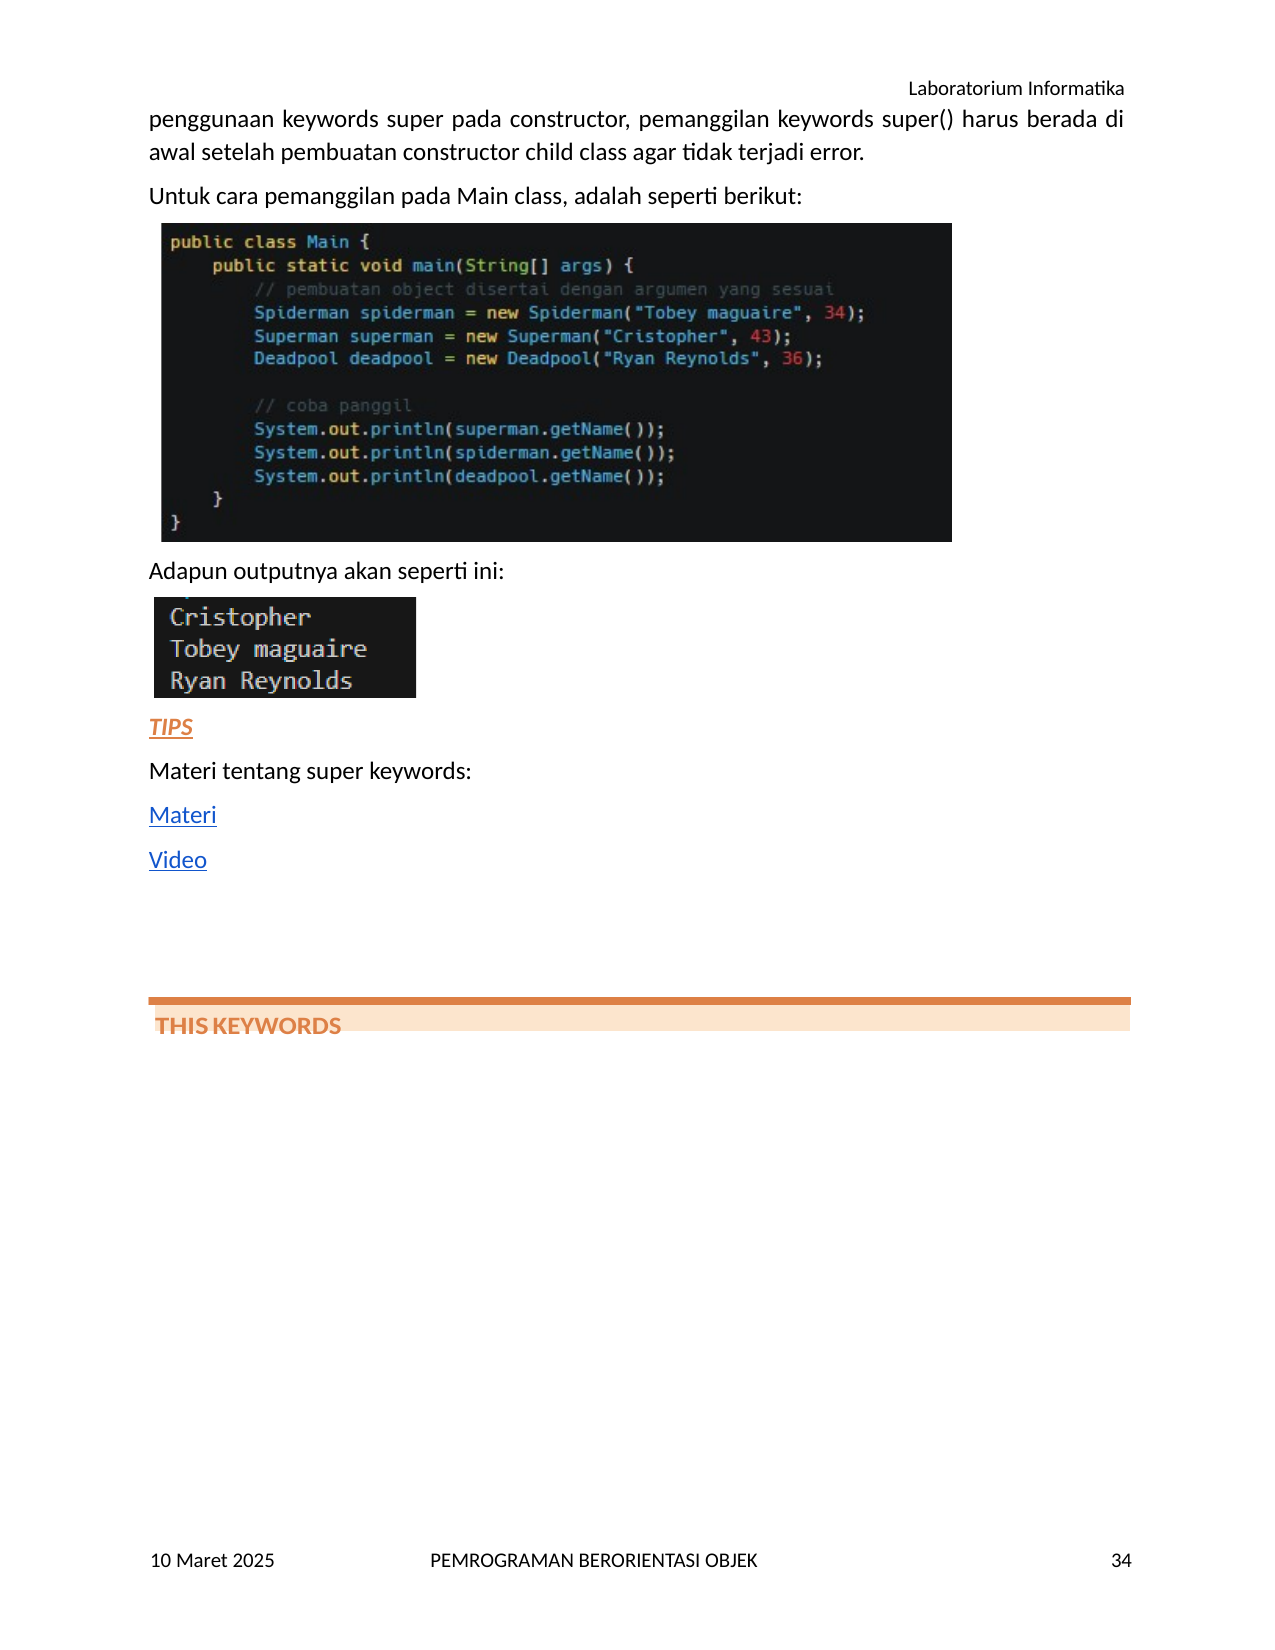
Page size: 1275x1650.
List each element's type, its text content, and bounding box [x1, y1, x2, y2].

subtitle TIPS [148, 711, 1125, 742]
picture [153, 596, 417, 698]
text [148, 103, 1125, 166]
picture [161, 223, 952, 542]
text Untuk cara pemanggilan pada Main class, adalah seperti berikut: [148, 180, 1125, 210]
text Materi tentang super keywords: [148, 755, 1125, 786]
picture [148, 997, 1131, 1005]
text Adapun outputnya akan seperti ini: [148, 555, 1125, 586]
text Video [148, 844, 1174, 874]
text Materi [148, 799, 1174, 830]
